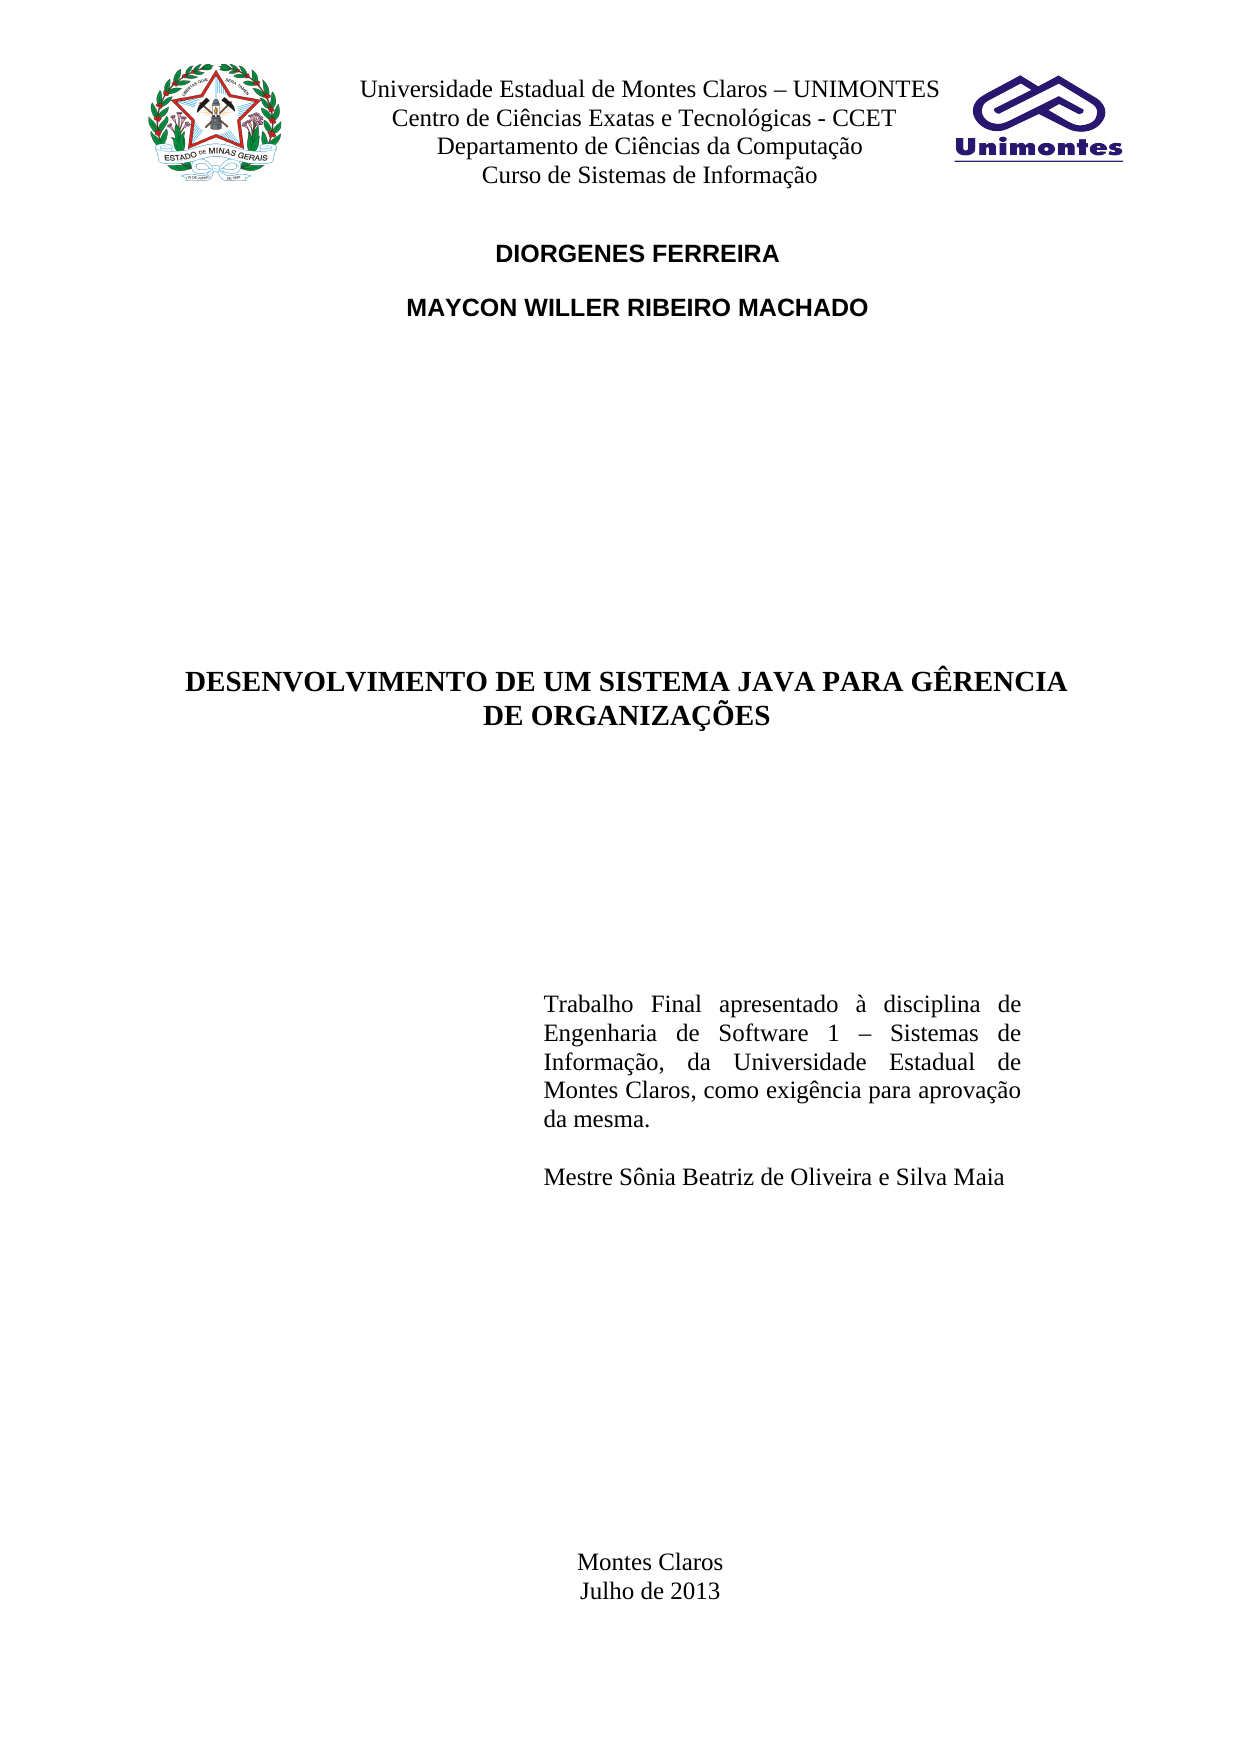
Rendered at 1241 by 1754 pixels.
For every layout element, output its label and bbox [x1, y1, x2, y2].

picture [148, 64, 282, 181]
picture [954, 75, 1124, 165]
